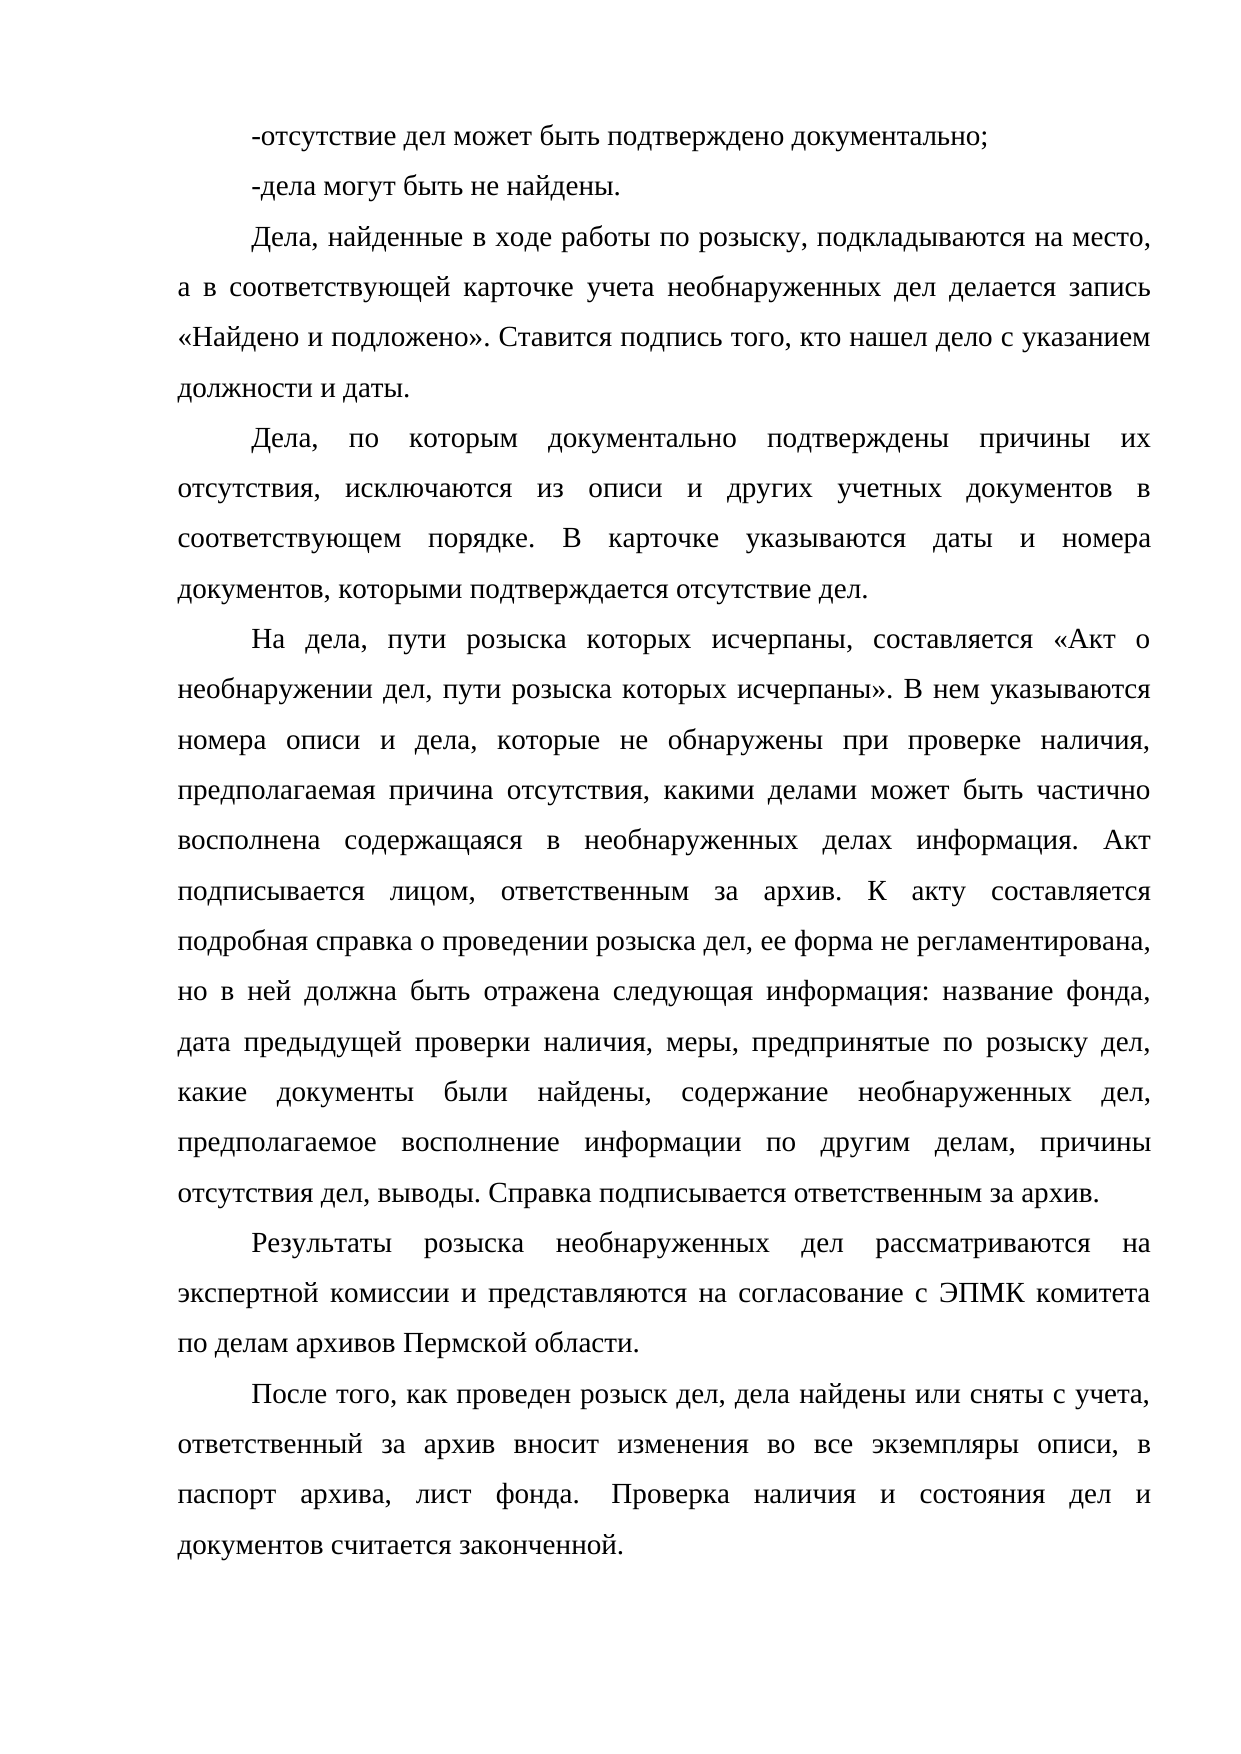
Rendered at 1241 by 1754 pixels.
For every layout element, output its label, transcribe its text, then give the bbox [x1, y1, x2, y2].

text Дела, найденные в ходе работы по розыску, подкладываются на место, а в соответствующей карточке учета необнаруженных дел делается запись «Найдено и подложено». Ставится подпись того, кто нашел дело с указанием должности и даты. [177, 219, 1152, 403]
text Результаты розыска необнаруженных дел рассматриваются на экспертной комиссии и представляются на согласование с ЭПМК комитета по делам архивов Пермской области. [177, 1225, 1152, 1359]
text -отсутствие дел может быть подтверждено документально; [177, 118, 1152, 152]
text Дела, по которым документально подтверждены причины их отсутствия, исключаются из описи и других учетных документов в соответствующем порядке. В карточке указываются даты и номера документов, которыми подтверждается отсутствие дел. [177, 420, 1152, 604]
text На дела, пути розыска которых исчерпаны, составляется «Акт о необнаружении дел, пути розыска которых исчерпаны». В нем указываются номера описи и дела, которые не обнаружены при проверке наличия, предполагаемая причина отсутствия, какими делами может быть частично восполнена содержащаяся в необнаруженных делах информация. Акт подписывается лицом, ответственным за архив. К акту составляется подробная справка о проведении розыска дел, ее форма не регламентирована, но в ней должна быть отражена следующая информация: название фонда, дата предыдущей проверки наличия, меры, предпринятые по розыску дел, какие документы были найдены, содержание необнаруженных дел, предполагаемое восполнение информации по другим делам, причины отсутствия дел, выводы. Справка подписывается ответственным за архив. [177, 621, 1152, 1208]
text -дела могут быть не найдены. [177, 168, 1152, 202]
text После того, как проведен розыск дел, дела найдены или сняты с учета, ответственный за архив вносит изменения во все экземпляры описи, в паспорт архива, лист фонда. Проверка наличия и состояния дел и документов считается законченной. [177, 1376, 1152, 1560]
